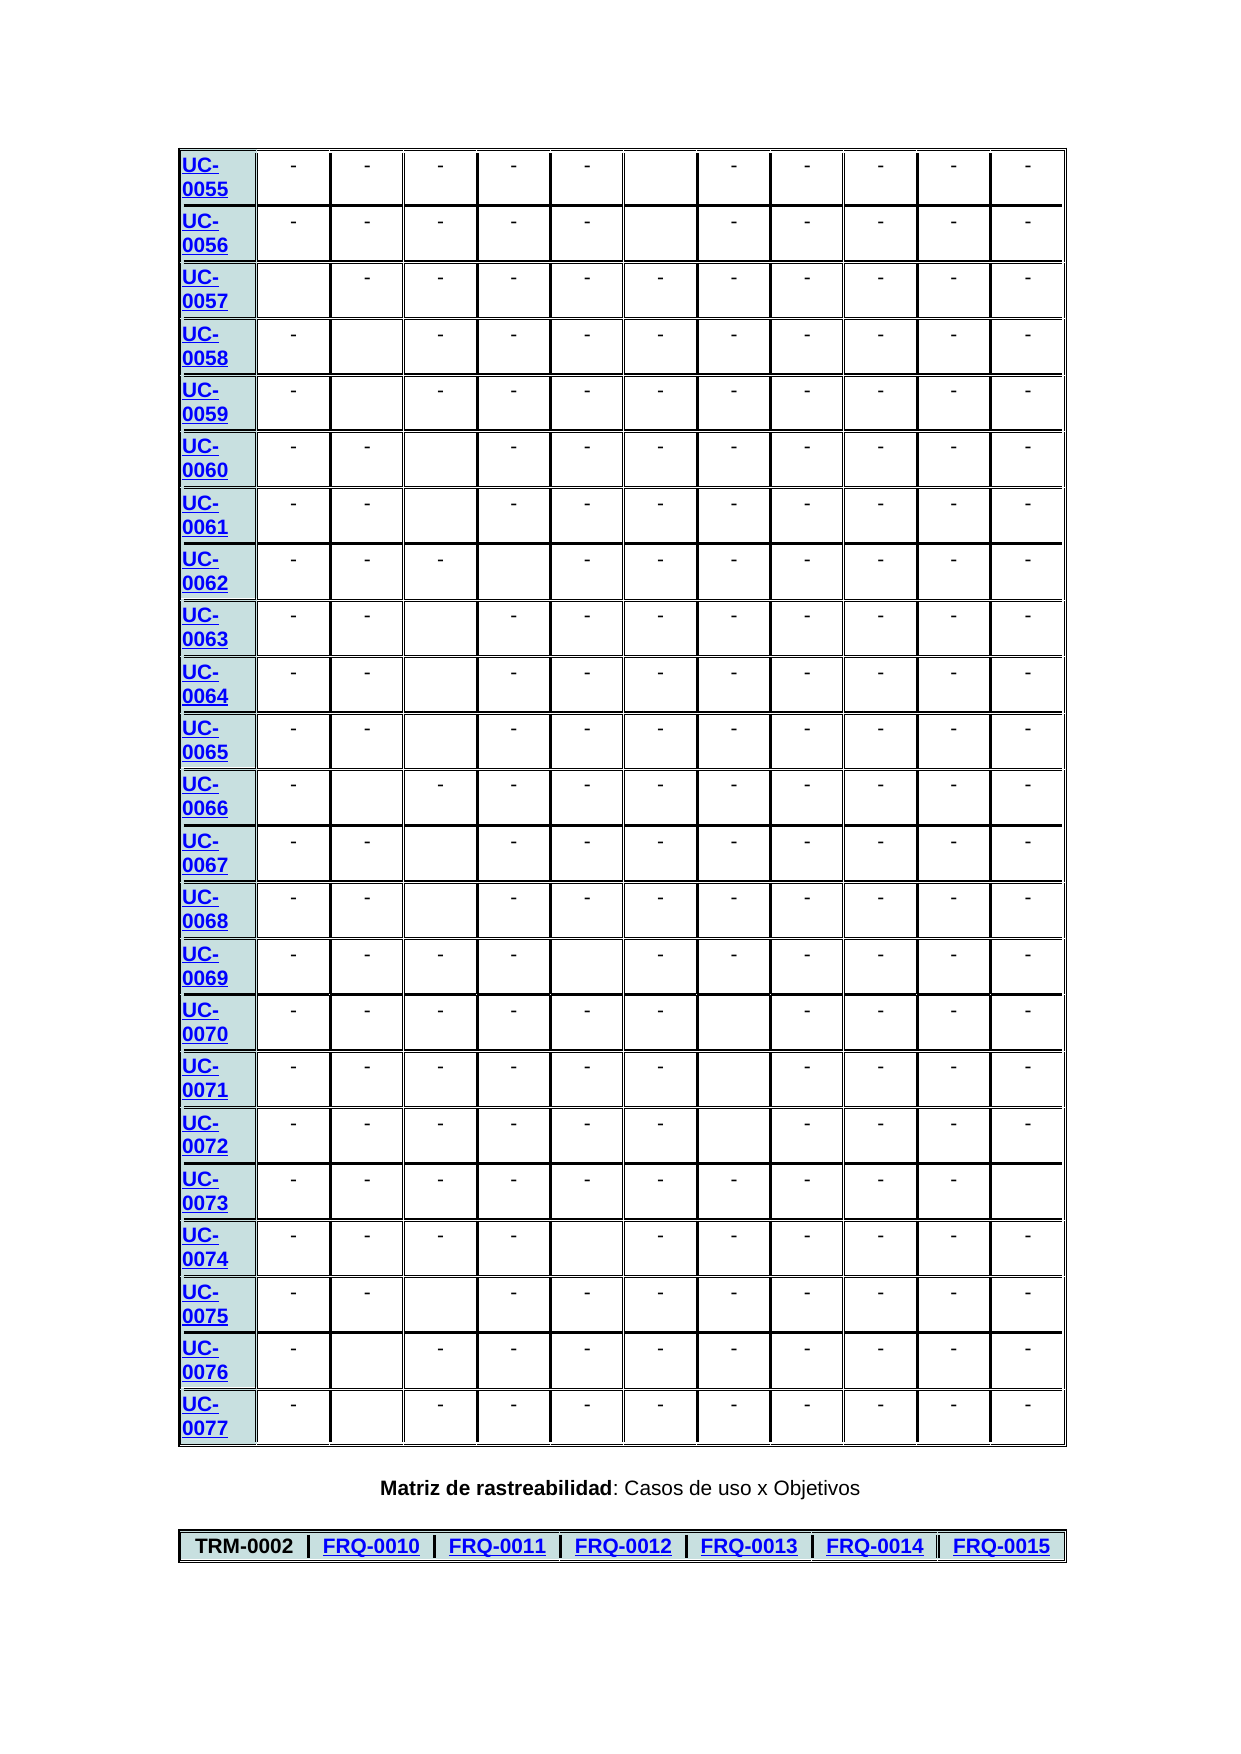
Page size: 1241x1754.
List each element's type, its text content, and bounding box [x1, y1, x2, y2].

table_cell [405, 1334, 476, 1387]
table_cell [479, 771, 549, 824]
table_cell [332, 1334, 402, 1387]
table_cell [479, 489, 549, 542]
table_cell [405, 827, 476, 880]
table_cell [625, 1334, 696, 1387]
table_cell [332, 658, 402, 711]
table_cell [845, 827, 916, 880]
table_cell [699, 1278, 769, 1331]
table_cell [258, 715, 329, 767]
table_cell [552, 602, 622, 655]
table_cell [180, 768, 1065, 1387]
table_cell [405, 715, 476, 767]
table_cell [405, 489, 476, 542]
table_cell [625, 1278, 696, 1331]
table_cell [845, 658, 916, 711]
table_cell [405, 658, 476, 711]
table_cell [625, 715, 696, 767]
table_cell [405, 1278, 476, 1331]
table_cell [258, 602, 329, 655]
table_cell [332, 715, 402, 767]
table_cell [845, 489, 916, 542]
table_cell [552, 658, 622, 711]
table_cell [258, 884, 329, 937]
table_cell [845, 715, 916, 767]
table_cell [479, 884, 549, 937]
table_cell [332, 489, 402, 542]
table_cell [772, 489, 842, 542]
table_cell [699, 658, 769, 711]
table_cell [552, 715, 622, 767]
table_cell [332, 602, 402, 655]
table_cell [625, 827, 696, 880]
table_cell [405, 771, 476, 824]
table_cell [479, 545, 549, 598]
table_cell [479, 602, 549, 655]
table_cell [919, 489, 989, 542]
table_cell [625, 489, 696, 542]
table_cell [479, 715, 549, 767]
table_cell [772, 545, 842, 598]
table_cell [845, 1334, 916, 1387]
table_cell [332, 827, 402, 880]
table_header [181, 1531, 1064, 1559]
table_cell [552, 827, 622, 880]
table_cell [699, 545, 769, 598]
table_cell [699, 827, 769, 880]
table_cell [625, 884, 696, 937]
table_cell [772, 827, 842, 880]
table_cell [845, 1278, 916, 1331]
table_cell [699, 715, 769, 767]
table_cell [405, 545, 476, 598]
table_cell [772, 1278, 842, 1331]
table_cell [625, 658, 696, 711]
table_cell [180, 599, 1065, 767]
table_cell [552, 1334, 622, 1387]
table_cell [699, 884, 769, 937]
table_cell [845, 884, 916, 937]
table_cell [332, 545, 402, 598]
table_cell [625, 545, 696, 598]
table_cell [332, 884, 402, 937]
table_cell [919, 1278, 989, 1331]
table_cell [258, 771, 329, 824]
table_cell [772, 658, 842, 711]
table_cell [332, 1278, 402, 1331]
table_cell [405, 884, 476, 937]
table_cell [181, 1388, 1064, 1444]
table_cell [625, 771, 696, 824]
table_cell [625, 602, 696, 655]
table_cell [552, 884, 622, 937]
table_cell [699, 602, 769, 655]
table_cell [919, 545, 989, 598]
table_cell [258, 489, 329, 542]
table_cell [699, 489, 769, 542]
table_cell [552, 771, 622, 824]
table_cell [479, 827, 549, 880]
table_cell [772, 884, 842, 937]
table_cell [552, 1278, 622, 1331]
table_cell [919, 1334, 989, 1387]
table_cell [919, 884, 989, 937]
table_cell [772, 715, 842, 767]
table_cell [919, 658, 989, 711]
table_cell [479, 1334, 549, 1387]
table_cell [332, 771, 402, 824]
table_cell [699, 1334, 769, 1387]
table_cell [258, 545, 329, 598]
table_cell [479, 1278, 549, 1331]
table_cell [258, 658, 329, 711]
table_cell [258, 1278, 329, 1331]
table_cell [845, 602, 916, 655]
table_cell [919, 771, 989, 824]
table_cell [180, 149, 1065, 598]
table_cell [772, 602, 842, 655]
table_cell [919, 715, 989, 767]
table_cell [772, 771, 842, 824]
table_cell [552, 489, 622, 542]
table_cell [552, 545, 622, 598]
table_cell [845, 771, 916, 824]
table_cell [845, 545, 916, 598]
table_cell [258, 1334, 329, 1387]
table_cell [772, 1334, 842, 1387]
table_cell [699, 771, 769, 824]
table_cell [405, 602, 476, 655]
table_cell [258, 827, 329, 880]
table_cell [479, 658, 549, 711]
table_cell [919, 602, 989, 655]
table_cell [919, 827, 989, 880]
text Matriz de rastreabilidad: Casos de uso x Objetivos [177, 1476, 1063, 1500]
